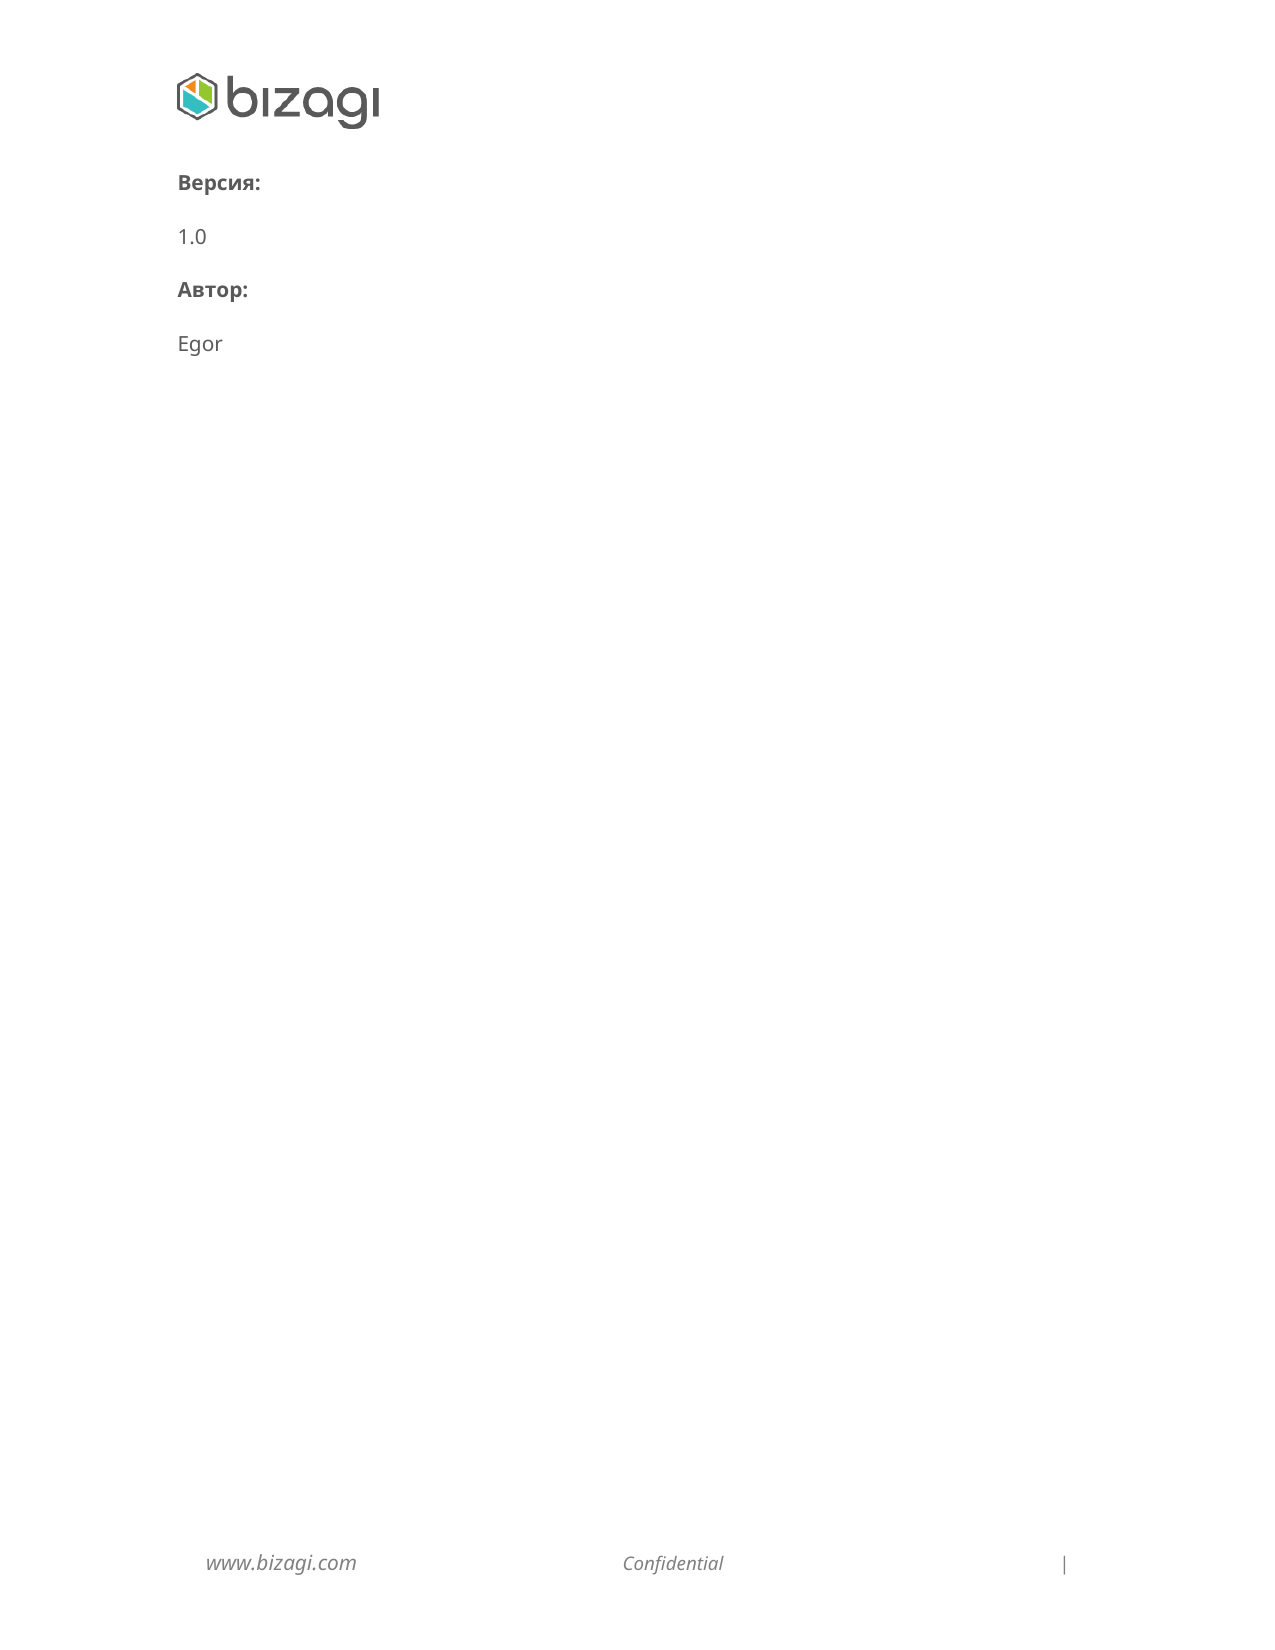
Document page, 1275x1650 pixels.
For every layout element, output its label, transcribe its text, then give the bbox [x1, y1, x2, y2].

text 1.0 [177, 222, 1098, 250]
text Автор: [177, 275, 1098, 304]
text Egor [177, 329, 1098, 357]
text Версия: [177, 168, 1098, 197]
picture [177, 73, 379, 129]
